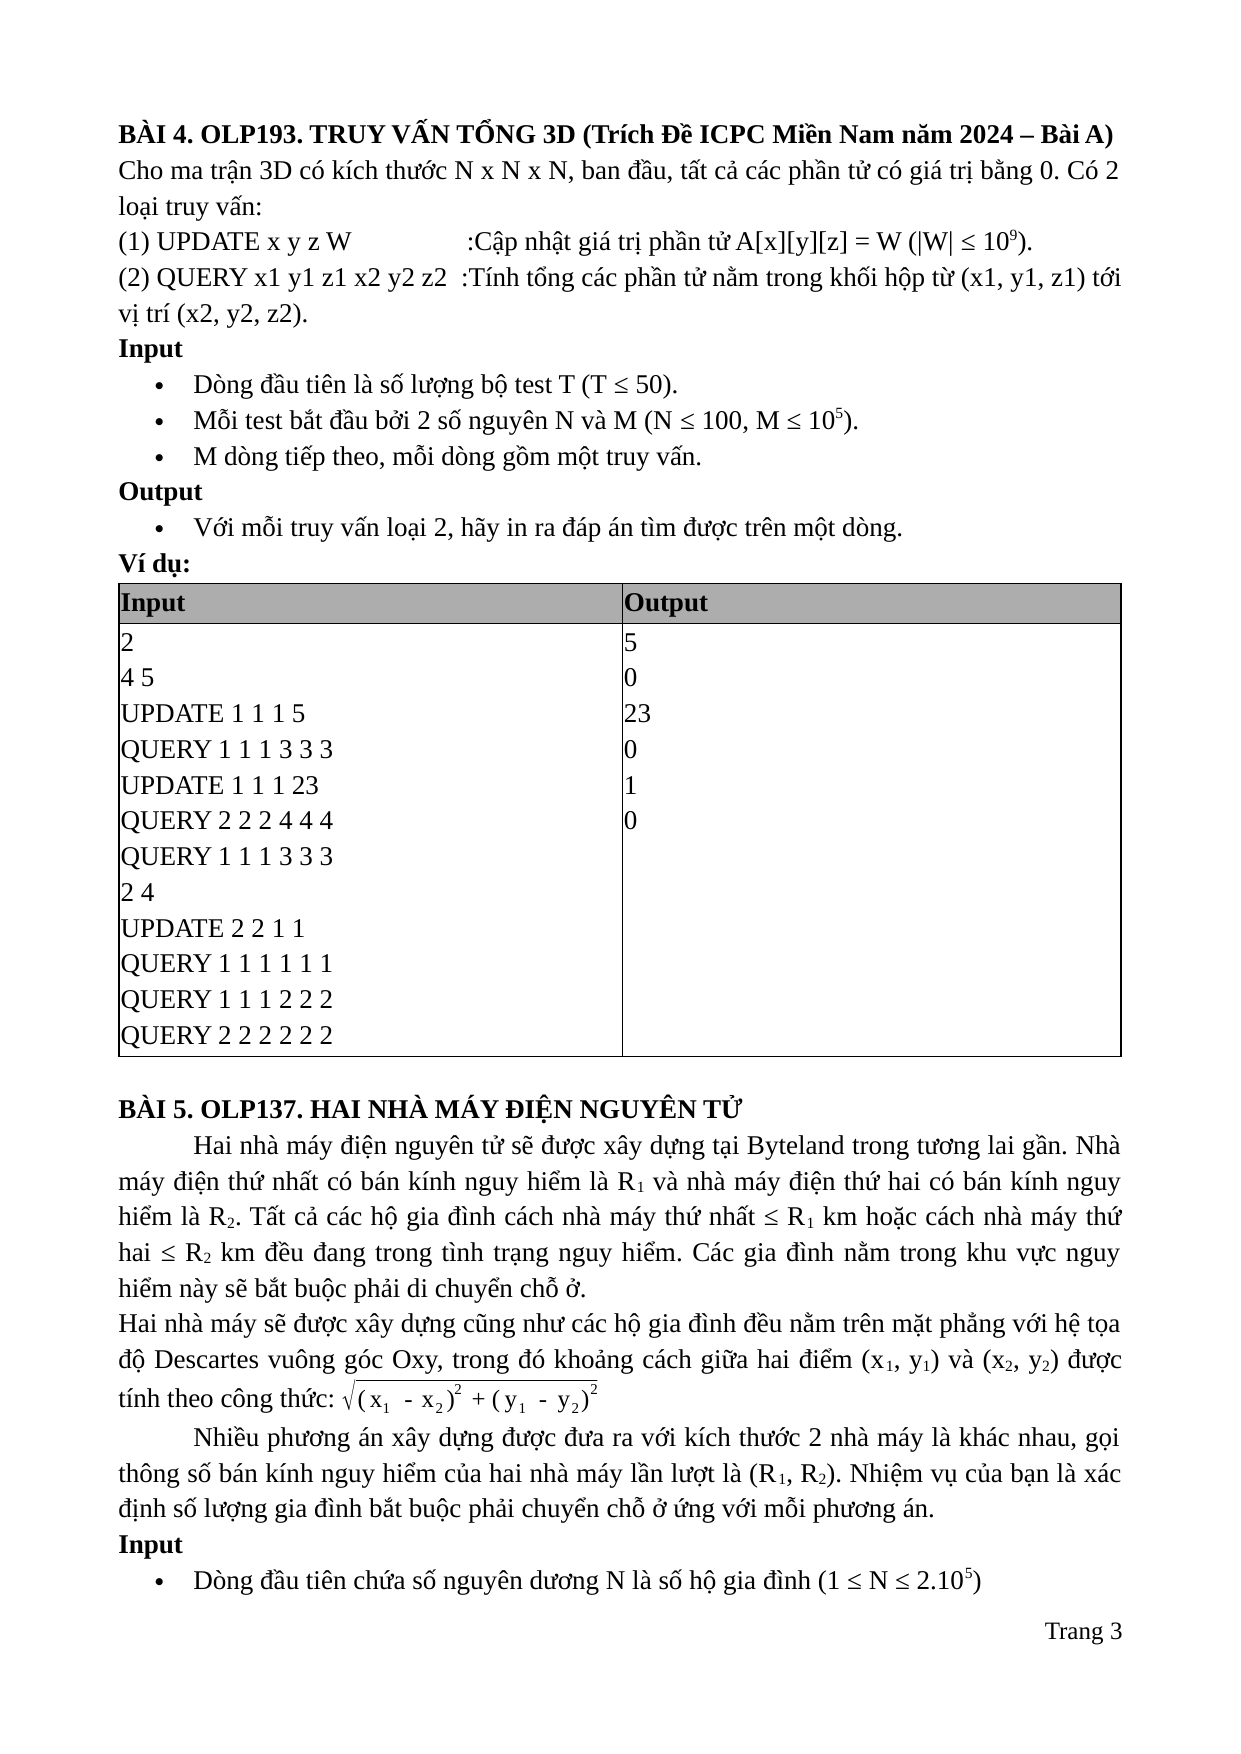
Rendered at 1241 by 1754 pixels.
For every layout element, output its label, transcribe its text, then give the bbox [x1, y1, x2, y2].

text Output [118, 475, 1122, 507]
list Dòng đầu tiên là số lượng bộ test T (T ≤ 50). [156, 368, 1122, 399]
text Input [118, 332, 1122, 364]
list Mỗi test bắt đầu bởi 2 số nguyên N và M (N ≤ 100, M ≤ 105). [156, 404, 1122, 435]
table_header Input [120, 584, 622, 623]
text BÀI 4. OLP193. TRUY VẤN TỔNG 3D (Trích Đề ICPC Miền Nam năm 2024 – Bài A) [118, 118, 1122, 149]
text (1) UPDATE x y z W :Cập nhật giá trị phần tử A[x][y][z] = W (|W| ≤ 109). [118, 225, 1122, 256]
table_header Output [623, 584, 1120, 623]
text (2) QUERY x1 y1 z1 x2 y2 z2 :Tính tổng các phần tử nằm trong khối hộp từ (x1, y1, z1) tới vị trí (x2, y2, z2). [118, 261, 1122, 328]
text Input [118, 1528, 1122, 1559]
text Nhiều phương án xây dựng được đưa ra với kích thước 2 nhà máy là khác nhau, gọi thông số bán kính nguy hiểm của hai nhà máy lần lượt là (R1, R2). Nhiệm vụ của bạn là xác định số lượng gia đình bắt buộc phải chuyển chỗ ở ứng với mỗi phương án. [118, 1421, 1122, 1524]
table_cell 5 0 23 0 1 0 [623, 624, 1120, 1056]
text Cho ma trận 3D có kích thước N x N x N, ban đầu, tất cả các phần tử có giá trị bằng 0. Có 2 loại truy vấn: [118, 154, 1122, 221]
list Với mỗi truy vấn loại 2, hãy in ra đáp án tìm được trên một dòng. [156, 511, 1122, 542]
list M dòng tiếp theo, mỗi dòng gồm một truy vấn. [156, 440, 1122, 471]
text BÀI 5. OLP137. HAI NHÀ MÁY ĐIỆN NGUYÊN TỬ [118, 1093, 1122, 1124]
list Dòng đầu tiên chứa số nguyên dương N là số hộ gia đình (1 ≤ N ≤ 2.105) [156, 1564, 1122, 1595]
text Ví dụ: [118, 547, 1122, 578]
table_cell 2 4 5 UPDATE 1 1 1 5 QUERY 1 1 1 3 3 3 UPDATE 1 1 1 23 QUERY 2 2 2 4 4 4 QUERY 1 1 1 3 3 3 2 4 UPDATE 2 2 1 1 QUERY 1 1 1 1 1 1 QUERY 1 1 1 2 2 2 QUERY 2 2 2 2 2 2 [120, 624, 622, 1056]
text Hai nhà máy sẽ được xây dựng cũng như các hộ gia đình đều nằm trên mặt phẳng với hệ tọa độ Descartes vuông góc Oxy, trong đó khoảng cách giữa hai điểm (x1, y1) và (x2, y2) được tính theo công thức: [118, 1307, 1122, 1417]
text Hai nhà máy điện nguyên tử sẽ được xây dựng tại Byteland trong tương lai gần. Nhà máy điện thứ nhất có bán kính nguy hiểm là R1 và nhà máy điện thứ hai có bán kính nguy hiểm là R2. Tất cả các hộ gia đình cách nhà máy thứ nhất ≤ R1 km hoặc cách nhà máy thứ hai ≤ R2 km đều đang trong tình trạng nguy hiểm. Các gia đình nằm trong khu vực nguy hiểm này sẽ bắt buộc phải di chuyển chỗ ở. [118, 1129, 1122, 1303]
